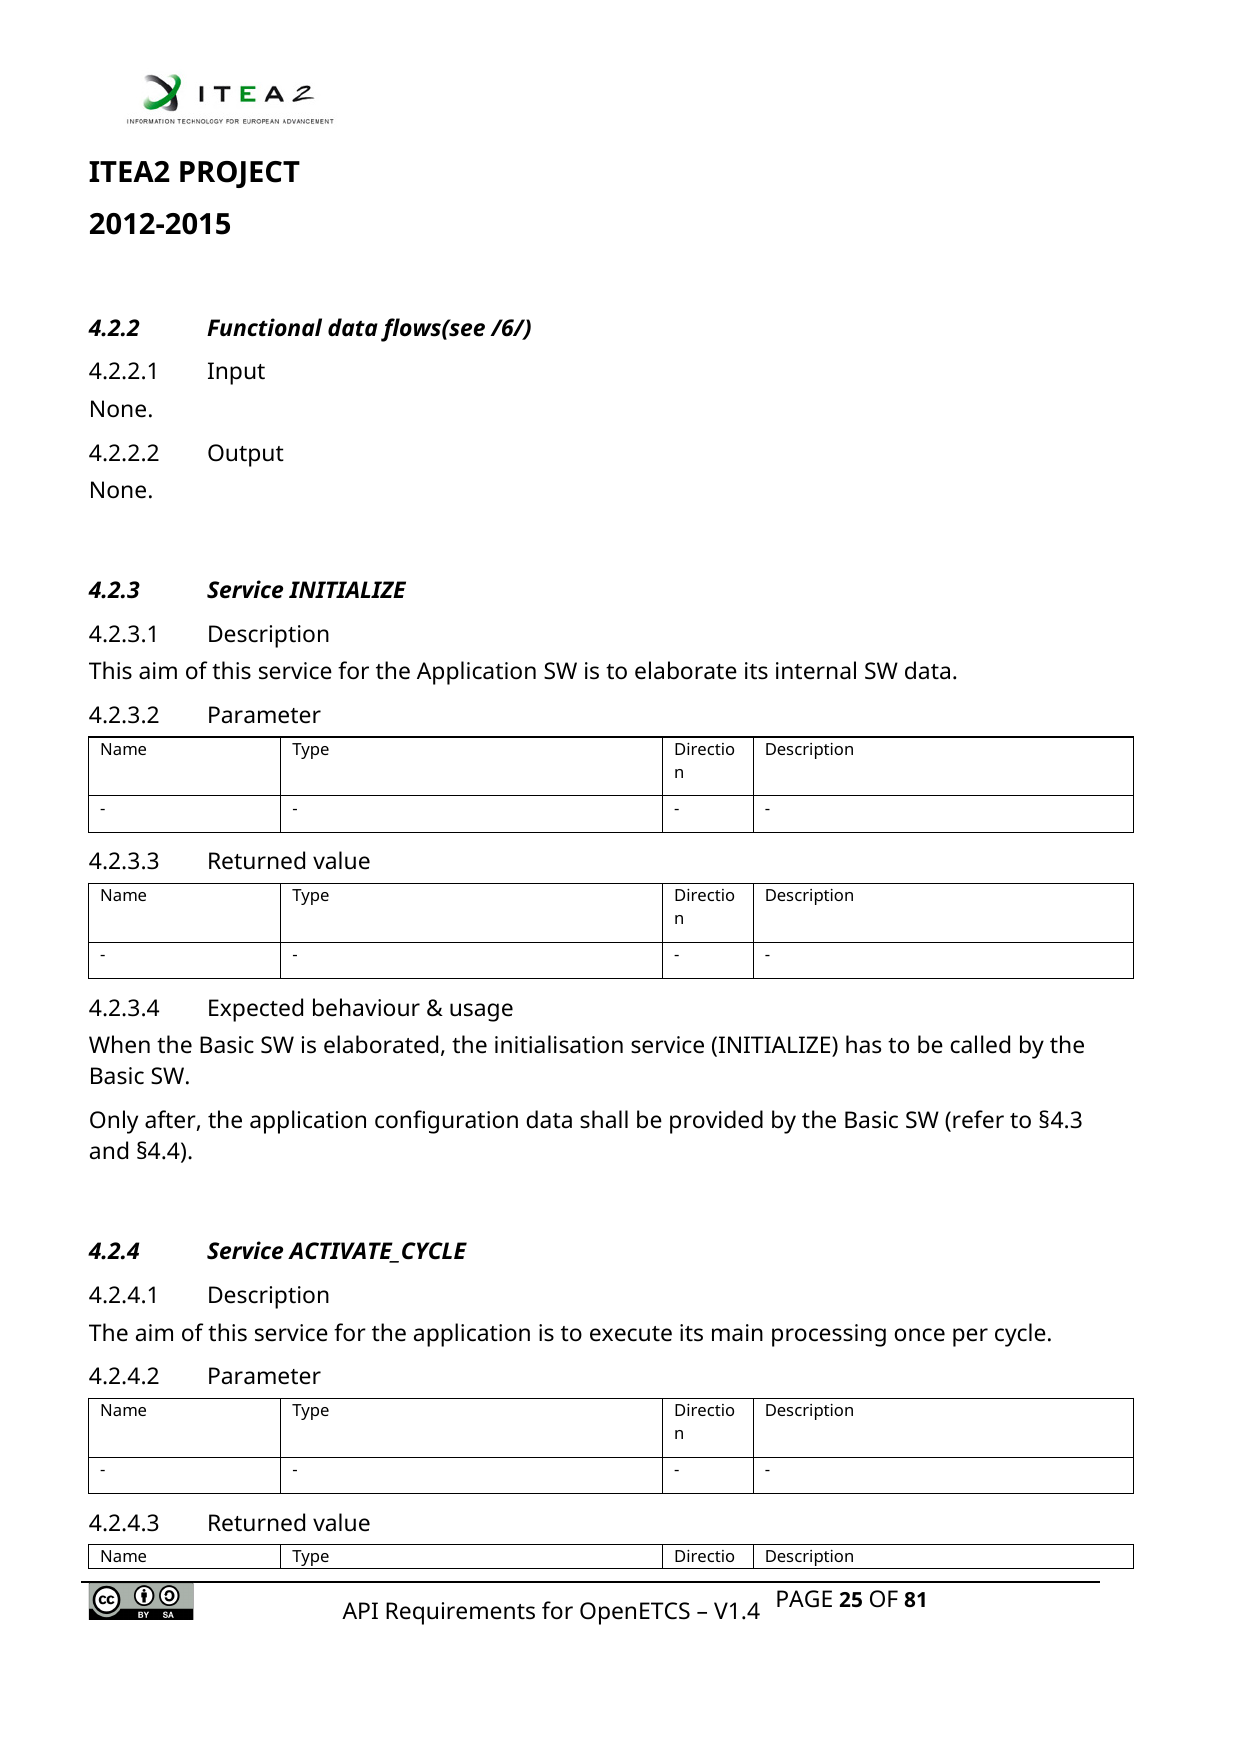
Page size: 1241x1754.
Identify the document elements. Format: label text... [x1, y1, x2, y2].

table_header Direction [663, 1545, 753, 1568]
table_header Direction [663, 738, 753, 795]
table_header Type [281, 1399, 662, 1457]
table_header Name [89, 1399, 280, 1457]
table_cell - [754, 796, 1133, 832]
table_cell - [281, 1458, 662, 1493]
subtitle Returned value [89, 1506, 1090, 1538]
table_header Description [754, 884, 1133, 942]
subtitle Service ACTIVATE_CYCLE [89, 1235, 1090, 1266]
subtitle Returned value [89, 845, 1090, 876]
table_header Description [754, 1399, 1133, 1457]
table_header Direction [663, 1399, 753, 1457]
table_header Type [281, 738, 662, 795]
subtitle Output [89, 436, 1090, 468]
subtitle Expected behaviour & usage [89, 991, 1090, 1023]
table_header Description [754, 738, 1133, 795]
subtitle Description [89, 618, 1090, 649]
table_cell - [754, 1458, 1133, 1493]
table_cell - [663, 943, 753, 978]
table_header Description [754, 1545, 1133, 1568]
subtitle Parameter [89, 699, 1090, 730]
text None. [89, 474, 1090, 505]
table_cell - [281, 943, 662, 978]
text The aim of this service for the application is to execute its main processing once per cycle. [89, 1316, 1090, 1348]
picture [88, 59, 372, 139]
table_cell - [281, 796, 662, 832]
subtitle Parameter [89, 1360, 1090, 1391]
table_cell - [89, 943, 280, 978]
subtitle Input [89, 355, 1090, 386]
text When the Basic SW is elaborated, the initialisation service (INITIALIZE) has to be called by the Basic SW. [89, 1029, 1090, 1091]
text This aim of this service for the Application SW is to elaborate its internal SW data. [89, 655, 1090, 686]
table_header Direction [663, 884, 753, 942]
table_header Name [89, 1545, 280, 1568]
picture [88, 1582, 194, 1620]
table_cell - [663, 1458, 753, 1493]
text Only after, the application configuration data shall be provided by the Basic SW (refer to §4.3 and §4.4). [89, 1104, 1090, 1166]
table_header Type [281, 1545, 662, 1568]
table_header Name [89, 738, 280, 795]
table_header Name [89, 884, 280, 942]
subtitle Service INITIALIZE [89, 574, 1090, 605]
subtitle Functional data flows(see /6/) [89, 311, 1090, 343]
table_cell - [754, 943, 1133, 978]
table_cell - [89, 1458, 280, 1493]
table_cell - [89, 796, 280, 832]
subtitle Description [89, 1279, 1090, 1310]
table_header Type [281, 884, 662, 942]
table_cell - [663, 796, 753, 832]
text None. [89, 393, 1090, 424]
